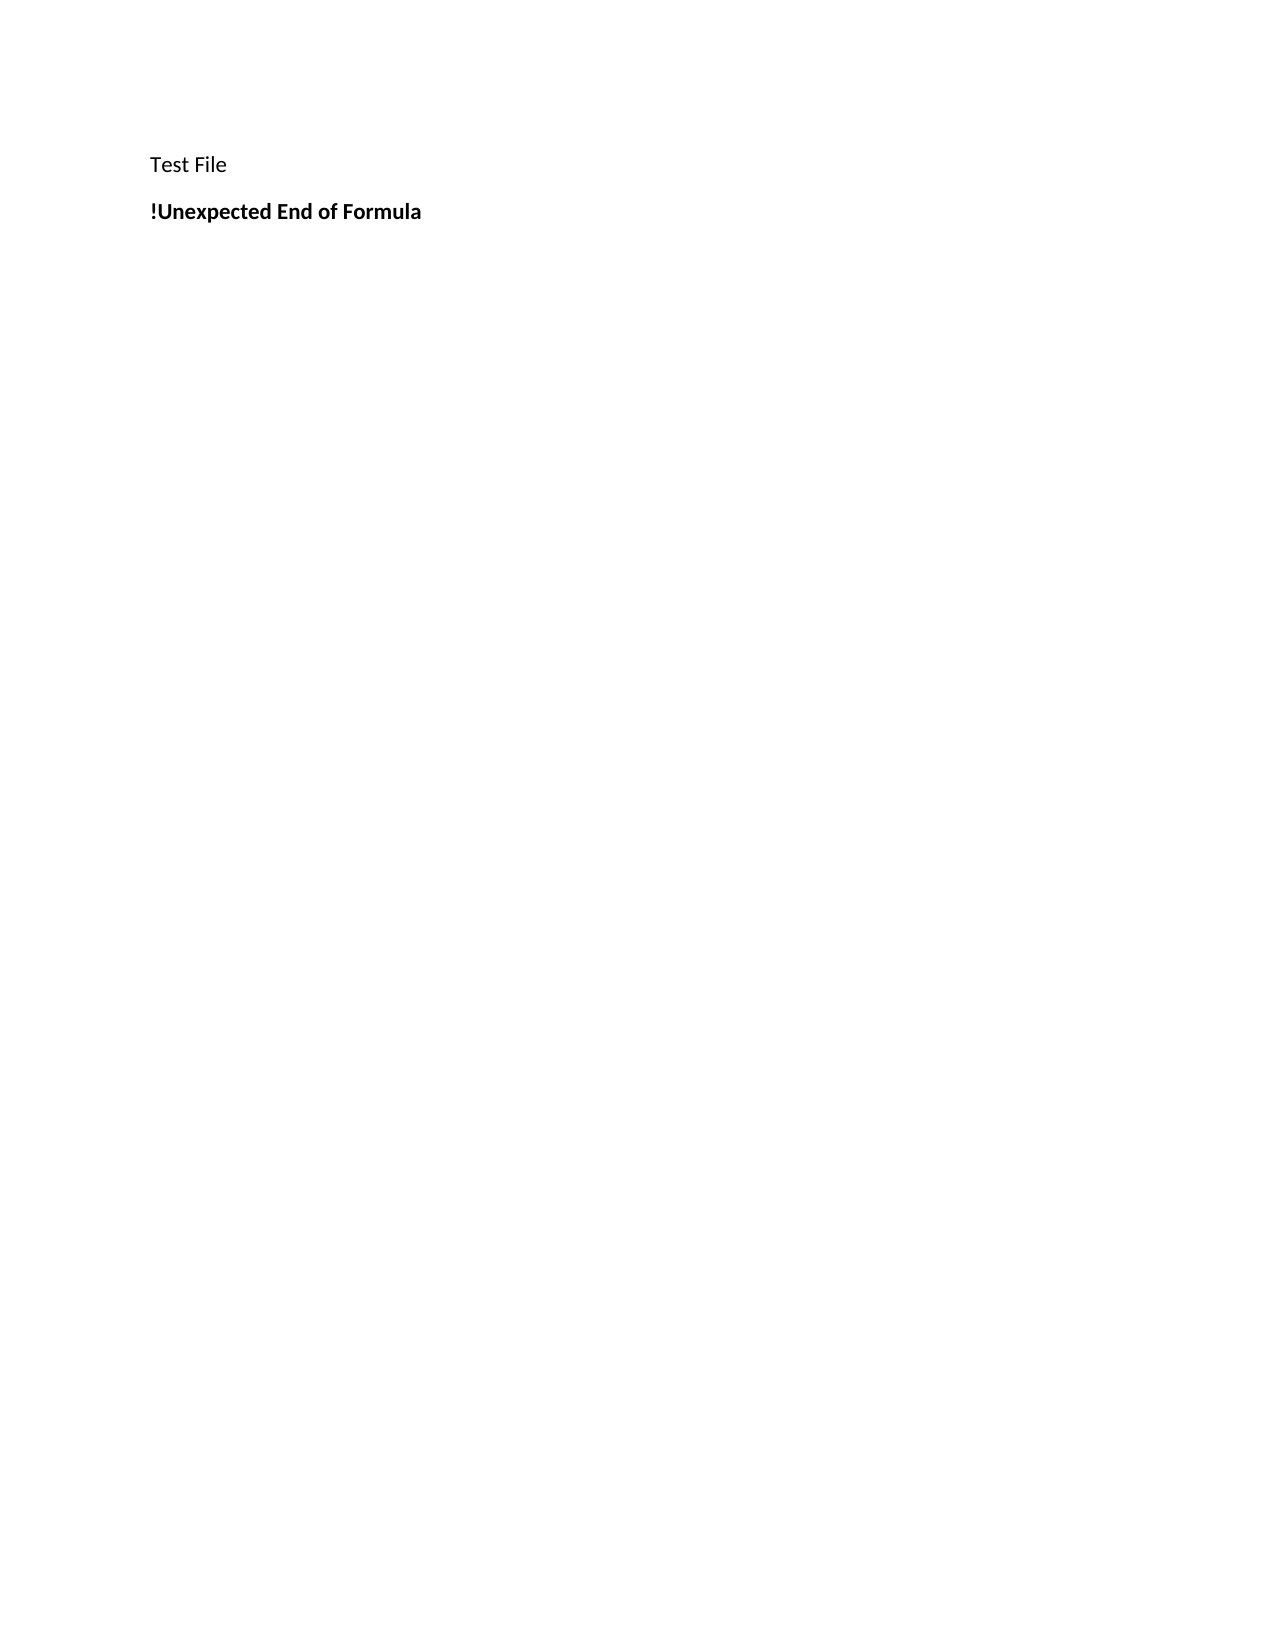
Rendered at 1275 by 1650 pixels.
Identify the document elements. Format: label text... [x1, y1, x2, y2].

text Test File [150, 150, 1125, 178]
text !Unexpected End of Formula [150, 197, 1125, 225]
